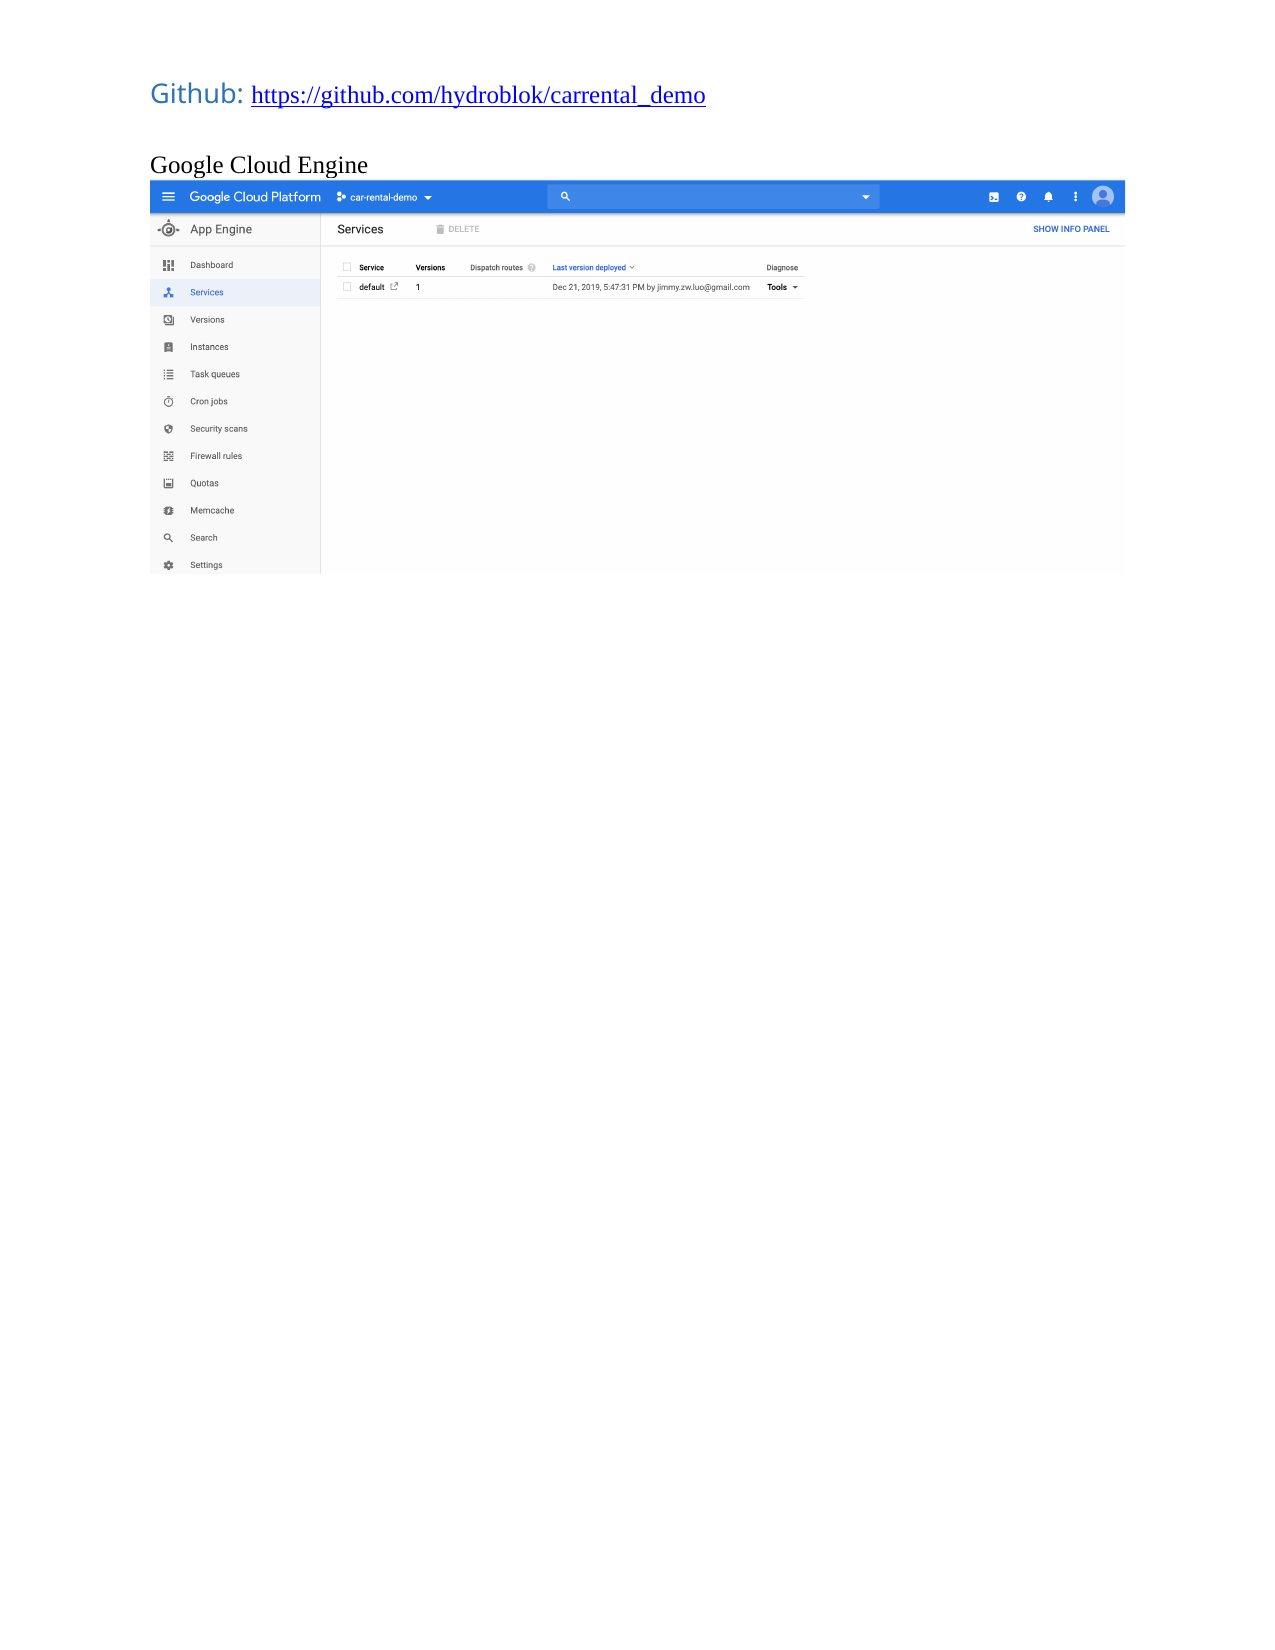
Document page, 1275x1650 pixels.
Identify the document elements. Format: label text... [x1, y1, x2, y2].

text Google Cloud Engine [150, 150, 1125, 178]
picture [150, 178, 1125, 574]
